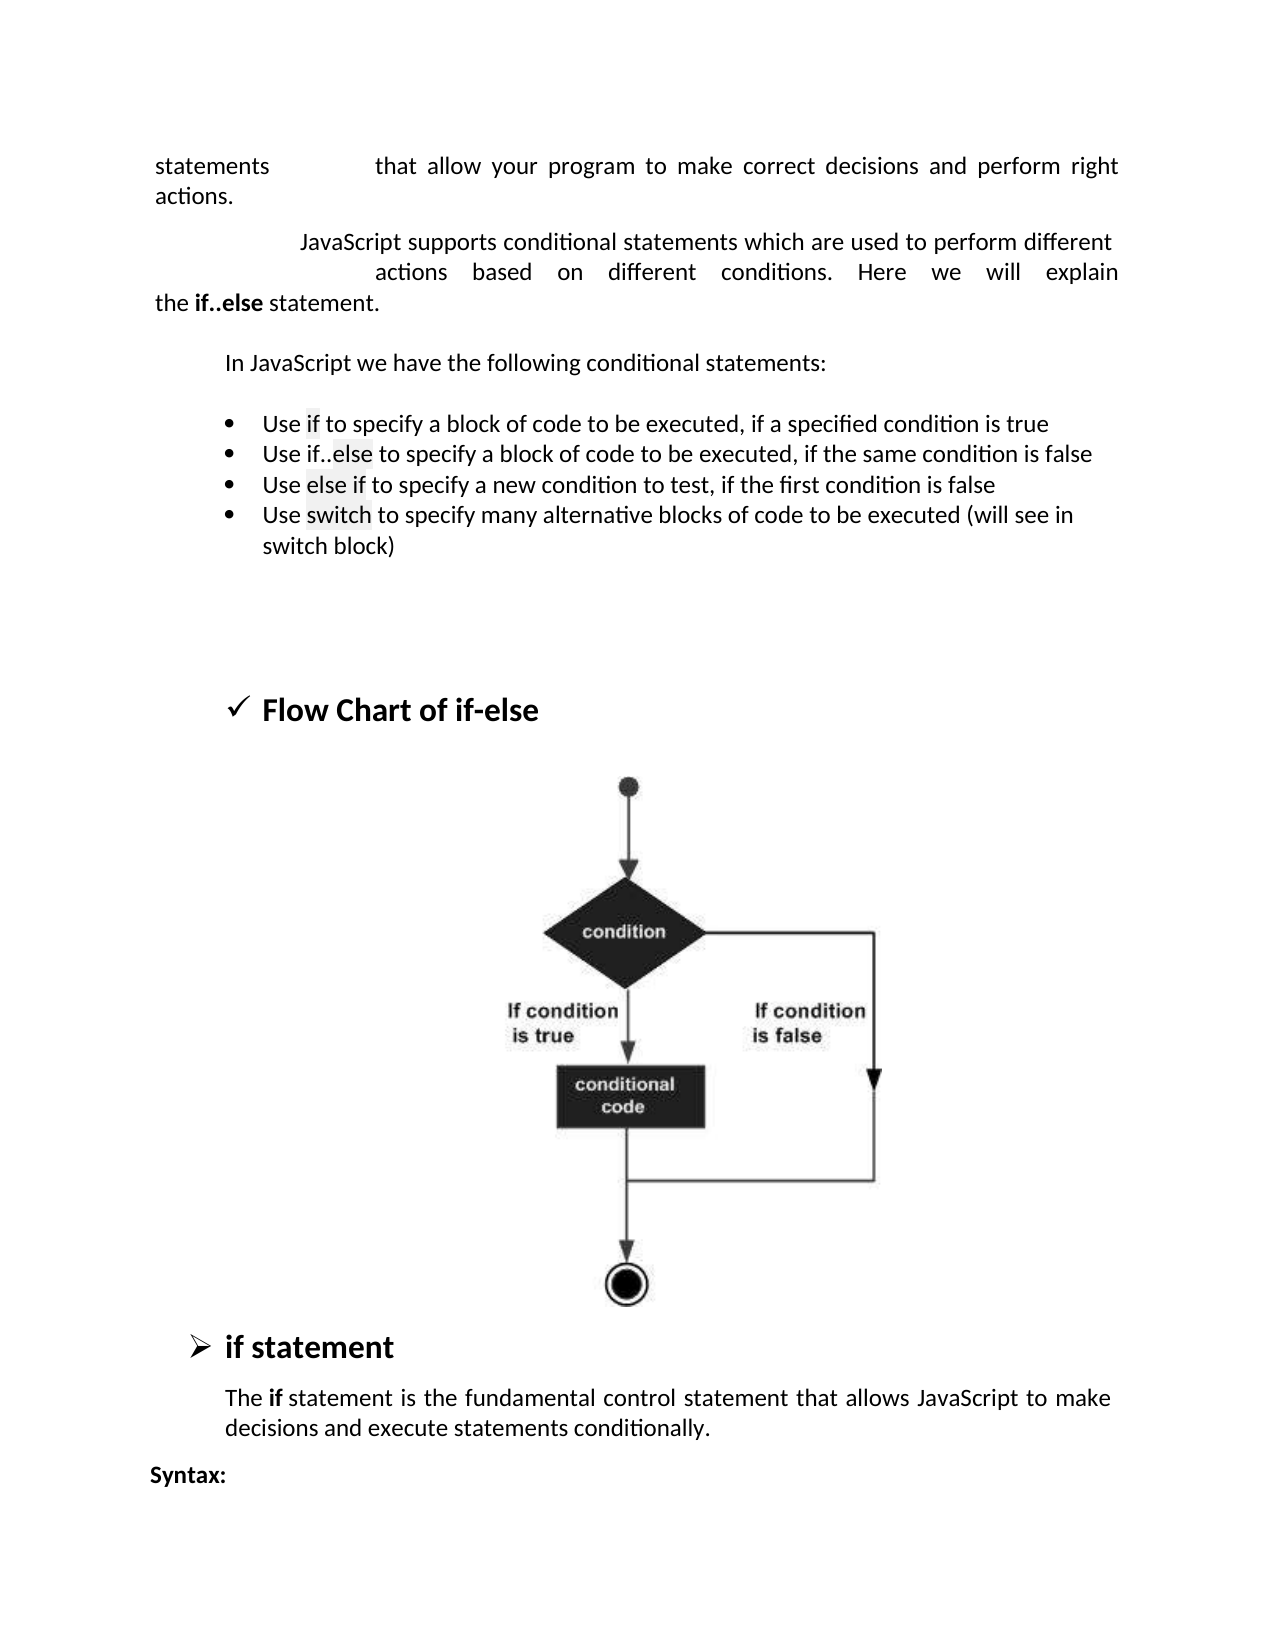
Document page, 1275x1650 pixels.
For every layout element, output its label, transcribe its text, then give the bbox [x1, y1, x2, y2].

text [155, 150, 1120, 211]
subtitle Flow Chart of if-else [225, 689, 1125, 729]
subtitle Syntax: [150, 1459, 1125, 1489]
subtitle if statement [187, 1326, 1125, 1366]
list Use if..else to specify a block of code to be executed, if the same condition is false [373, 439, 1125, 469]
list Use if to specify a block of code to be executed, if a specified condition is true [320, 408, 1125, 439]
list Use else if to specify a new condition to test, if the first condition is false [366, 469, 1125, 500]
text The if statement is the fundamental control statement that allows JavaScript to make decisions and execute statements conditionally. [155, 1382, 1120, 1443]
list Use switch to specify many alternative blocks of code to be executed (will see in switch block) [225, 500, 1125, 561]
text In JavaScript we have the following conditional statements: [150, 348, 1125, 378]
picture [468, 776, 882, 1307]
text JavaScript supports conditional statements which are used to perform different actions based on different conditions. Here we will explain the if..else statement. [155, 226, 1120, 318]
